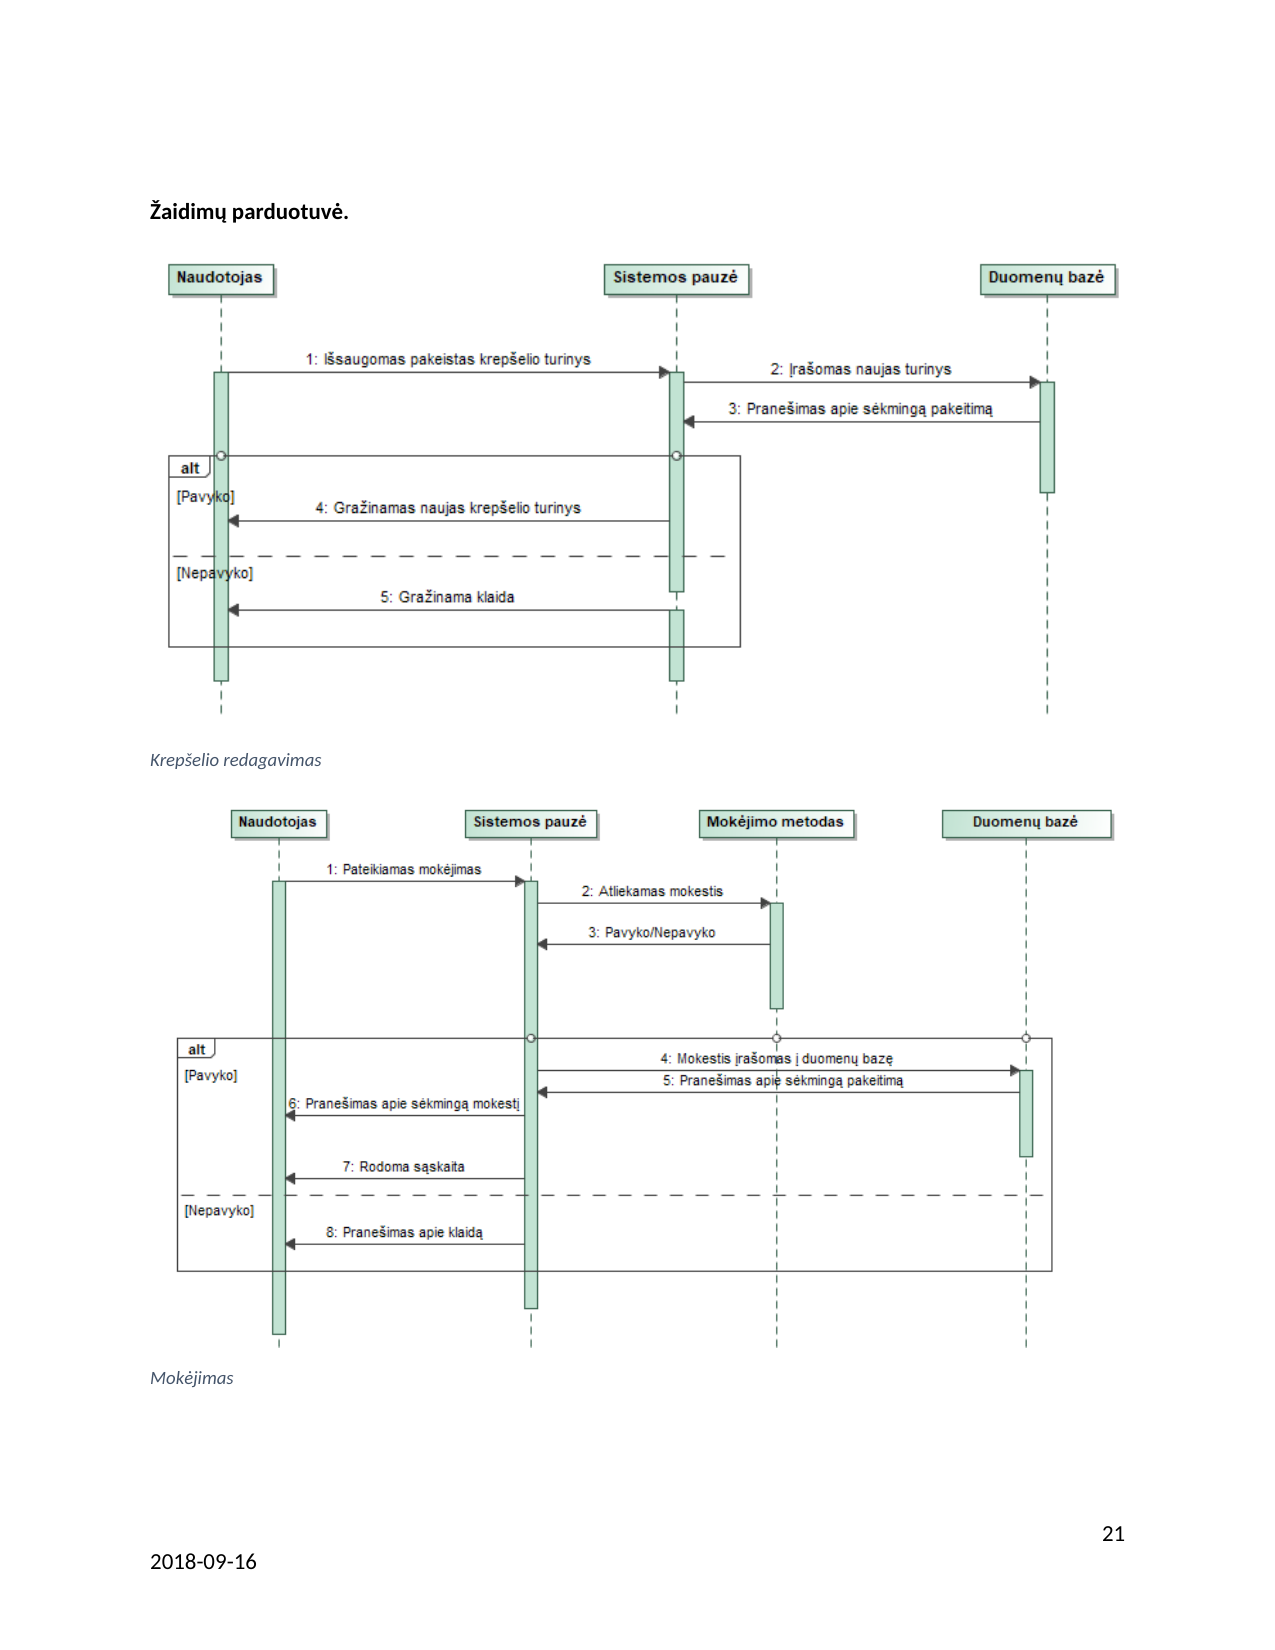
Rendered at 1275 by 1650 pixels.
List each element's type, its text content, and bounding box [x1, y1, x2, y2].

text Mokėjimas [150, 1366, 1125, 1389]
text Žaidimų parduotuvė. [150, 197, 1125, 225]
picture [150, 792, 1125, 1348]
picture [150, 243, 1125, 730]
text Krepšelio redagavimas [150, 749, 1125, 772]
